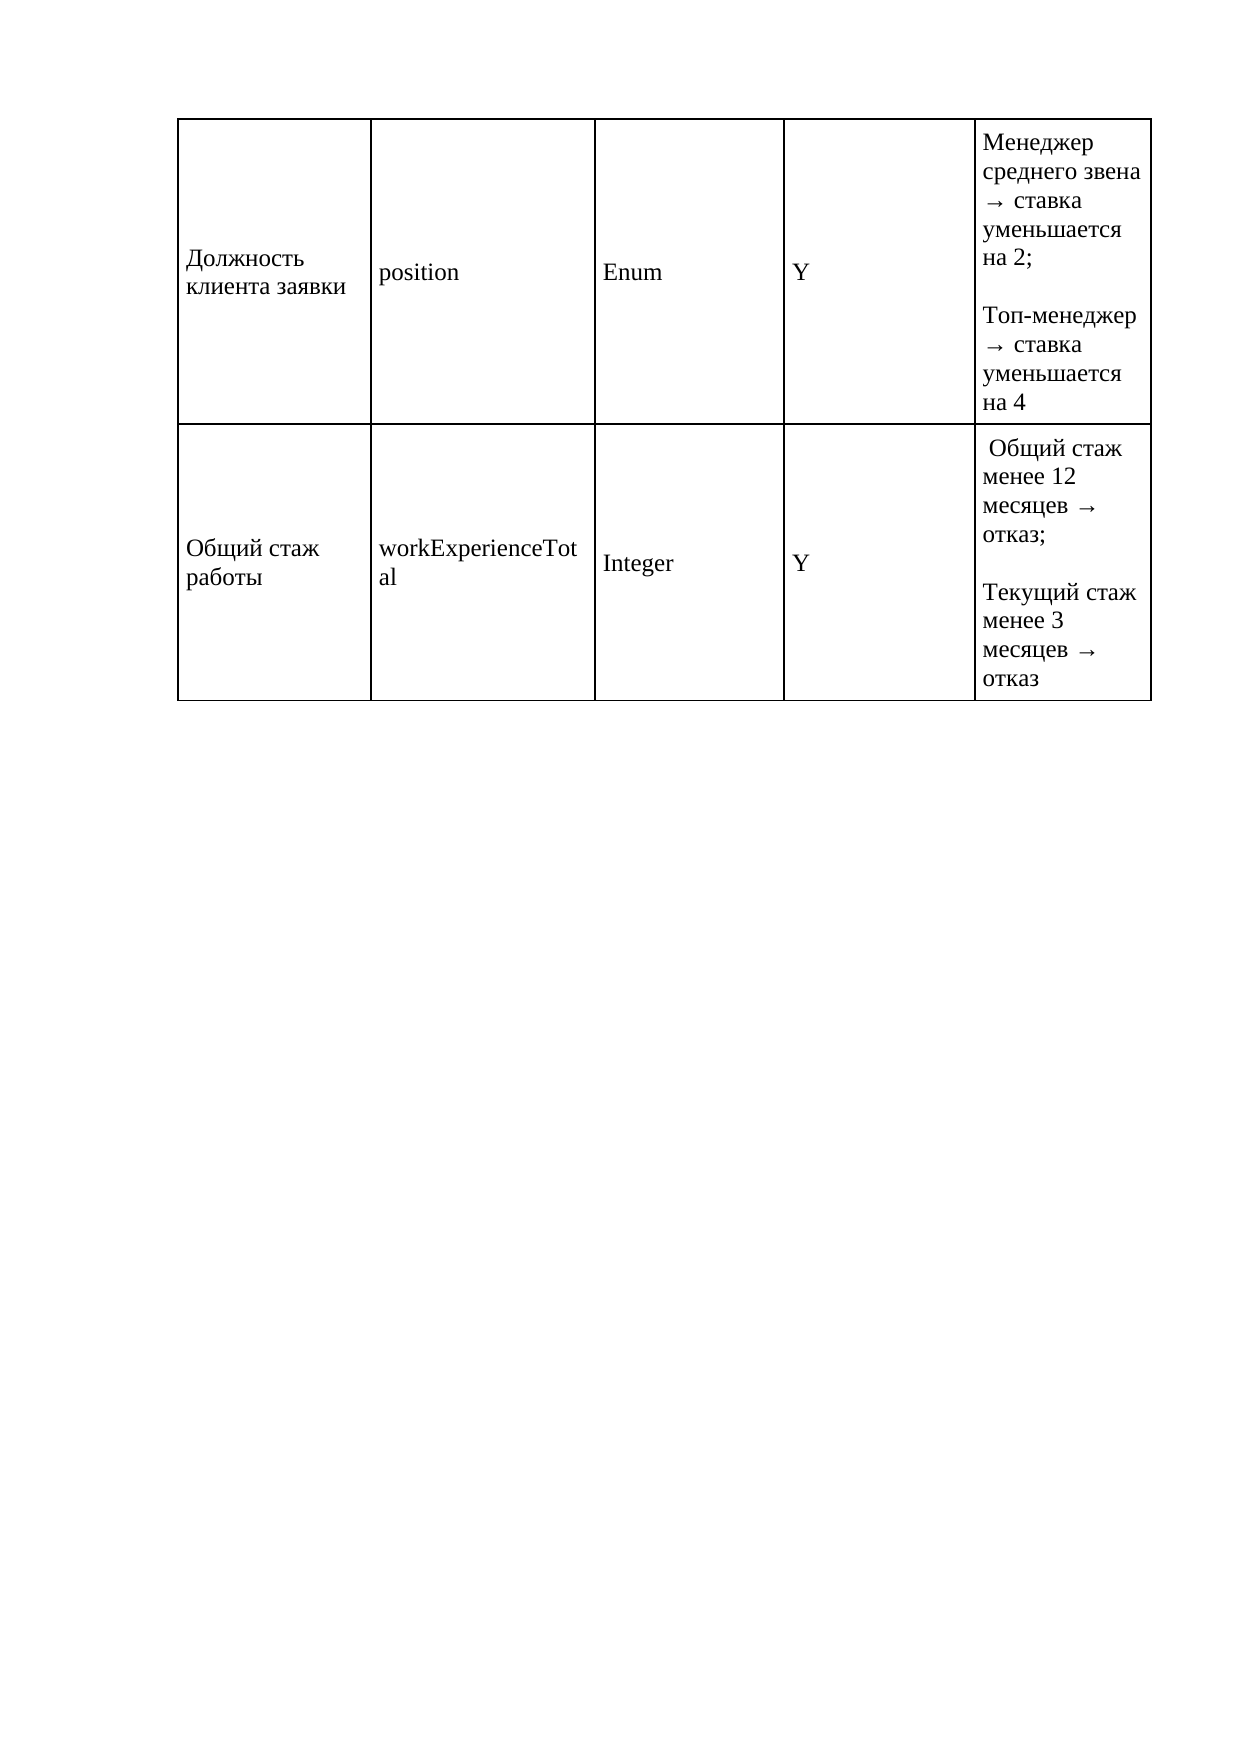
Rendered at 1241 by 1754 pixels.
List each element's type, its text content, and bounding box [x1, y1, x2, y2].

table_cell Менеджер среднего звена → ставка уменьшается на 2; Топ-менеджер → ставка уменьшается на 4 [976, 120, 1150, 423]
table_cell Integer [596, 425, 783, 699]
table_cell Общий стаж работы [179, 425, 370, 699]
table_cell Общий стаж менее 12 месяцев → отказ; Текущий стаж менее 3 месяцев → отказ [976, 425, 1150, 699]
table_cell position [372, 120, 594, 423]
table_cell workExperienceTotal [372, 425, 594, 699]
table_cell Y [785, 120, 974, 423]
table_cell Enum [596, 120, 783, 423]
table_cell Y [785, 425, 974, 699]
table_cell Должность клиента заявки [179, 120, 370, 423]
